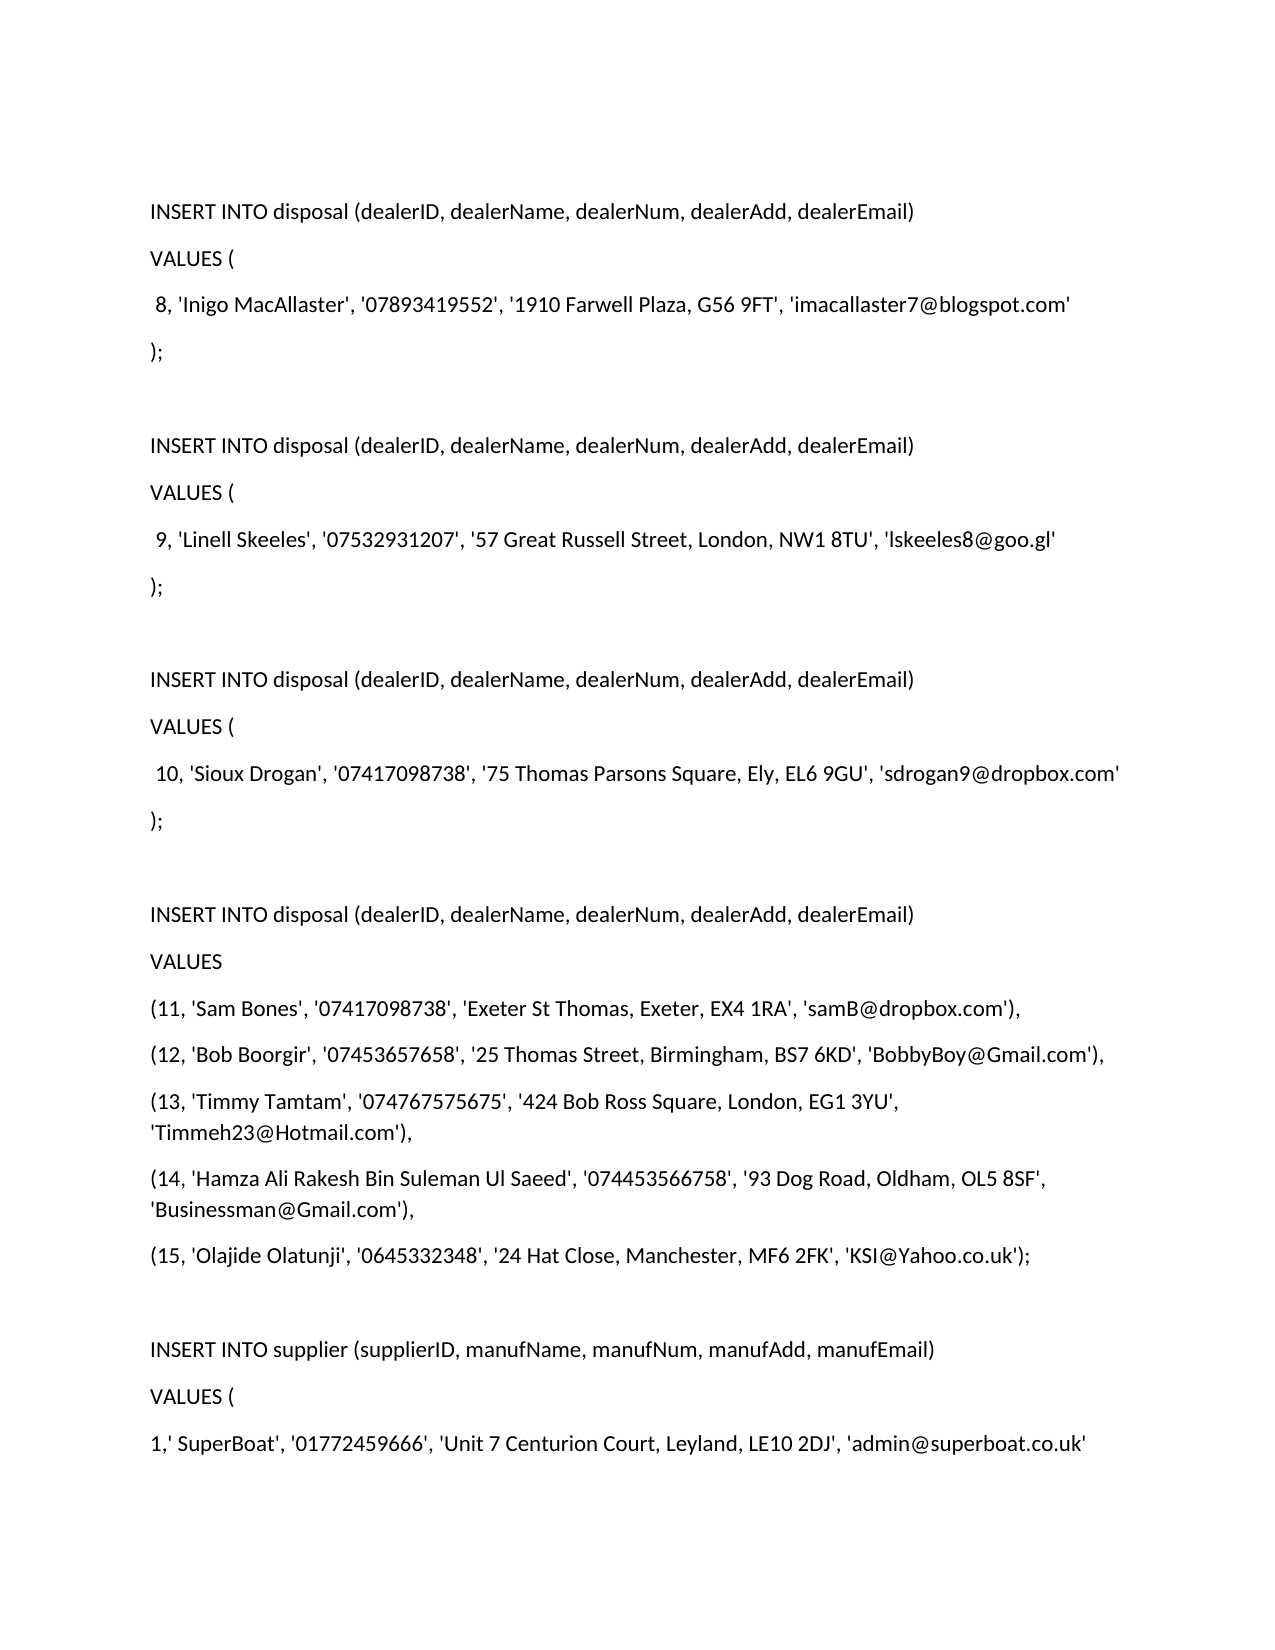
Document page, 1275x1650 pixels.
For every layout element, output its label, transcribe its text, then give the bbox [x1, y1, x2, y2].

text (13, 'Timmy Tamtam', '074767575675', '424 Bob Ross Square, London, EG1 3YU', 'Timmeh23@Hotmail.com'), [150, 1087, 1125, 1146]
text VALUES ( [150, 478, 1125, 506]
text INSERT INTO disposal (dealerID, dealerName, dealerNum, dealerAdd, dealerEmail) [150, 666, 1125, 694]
text INSERT INTO disposal (dealerID, dealerName, dealerNum, dealerAdd, dealerEmail) [150, 900, 1125, 928]
text (12, 'Bob Boorgir', '07453657658', '25 Thomas Street, Birmingham, BS7 6KD', 'BobbyBoy@Gmail.com'), [150, 1041, 1125, 1069]
text 9, 'Linell Skeeles', '07532931207', '57 Great Russell Street, London, NW1 8TU', 'lskeeles8@goo.gl' [150, 525, 1125, 553]
text ); [150, 337, 1125, 366]
text 10, 'Sioux Drogan', '07417098738', '75 Thomas Parsons Square, Ely, EL6 9GU', 'sdrogan9@dropbox.com' [150, 759, 1125, 787]
text ); [150, 806, 1125, 834]
text VALUES [150, 947, 1125, 975]
text ); [150, 572, 1125, 600]
text (14, 'Hamza Ali Rakesh Bin Suleman Ul Saeed', '074453566758', '93 Dog Road, Oldham, OL5 8SF', 'Businessman@Gmail.com'), [150, 1164, 1125, 1223]
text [150, 1335, 1125, 1363]
text VALUES ( [150, 244, 1125, 272]
text 1,' SuperBoat', '01772459666', 'Unit 7 Centurion Court, Leyland, LE10 2DJ', 'admin@superboat.co.uk' [150, 1429, 1125, 1457]
text 8, 'Inigo MacAllaster', '07893419552', '1910 Farwell Plaza, G56 9FT', 'imacallaster7@blogspot.com' [150, 291, 1125, 319]
text (11, 'Sam Bones', '07417098738', 'Exeter St Thomas, Exeter, EX4 1RA', 'samB@dropbox.com'), [150, 994, 1125, 1022]
text VALUES ( [150, 1382, 1125, 1410]
text INSERT INTO disposal (dealerID, dealerName, dealerNum, dealerAdd, dealerEmail) [150, 431, 1125, 459]
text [150, 197, 1125, 225]
text VALUES ( [150, 712, 1125, 741]
text (15, 'Olajide Olatunji', '0645332348', '24 Hat Close, Manchester, MF6 2FK', 'KSI@Yahoo.co.uk'); [150, 1242, 1125, 1270]
